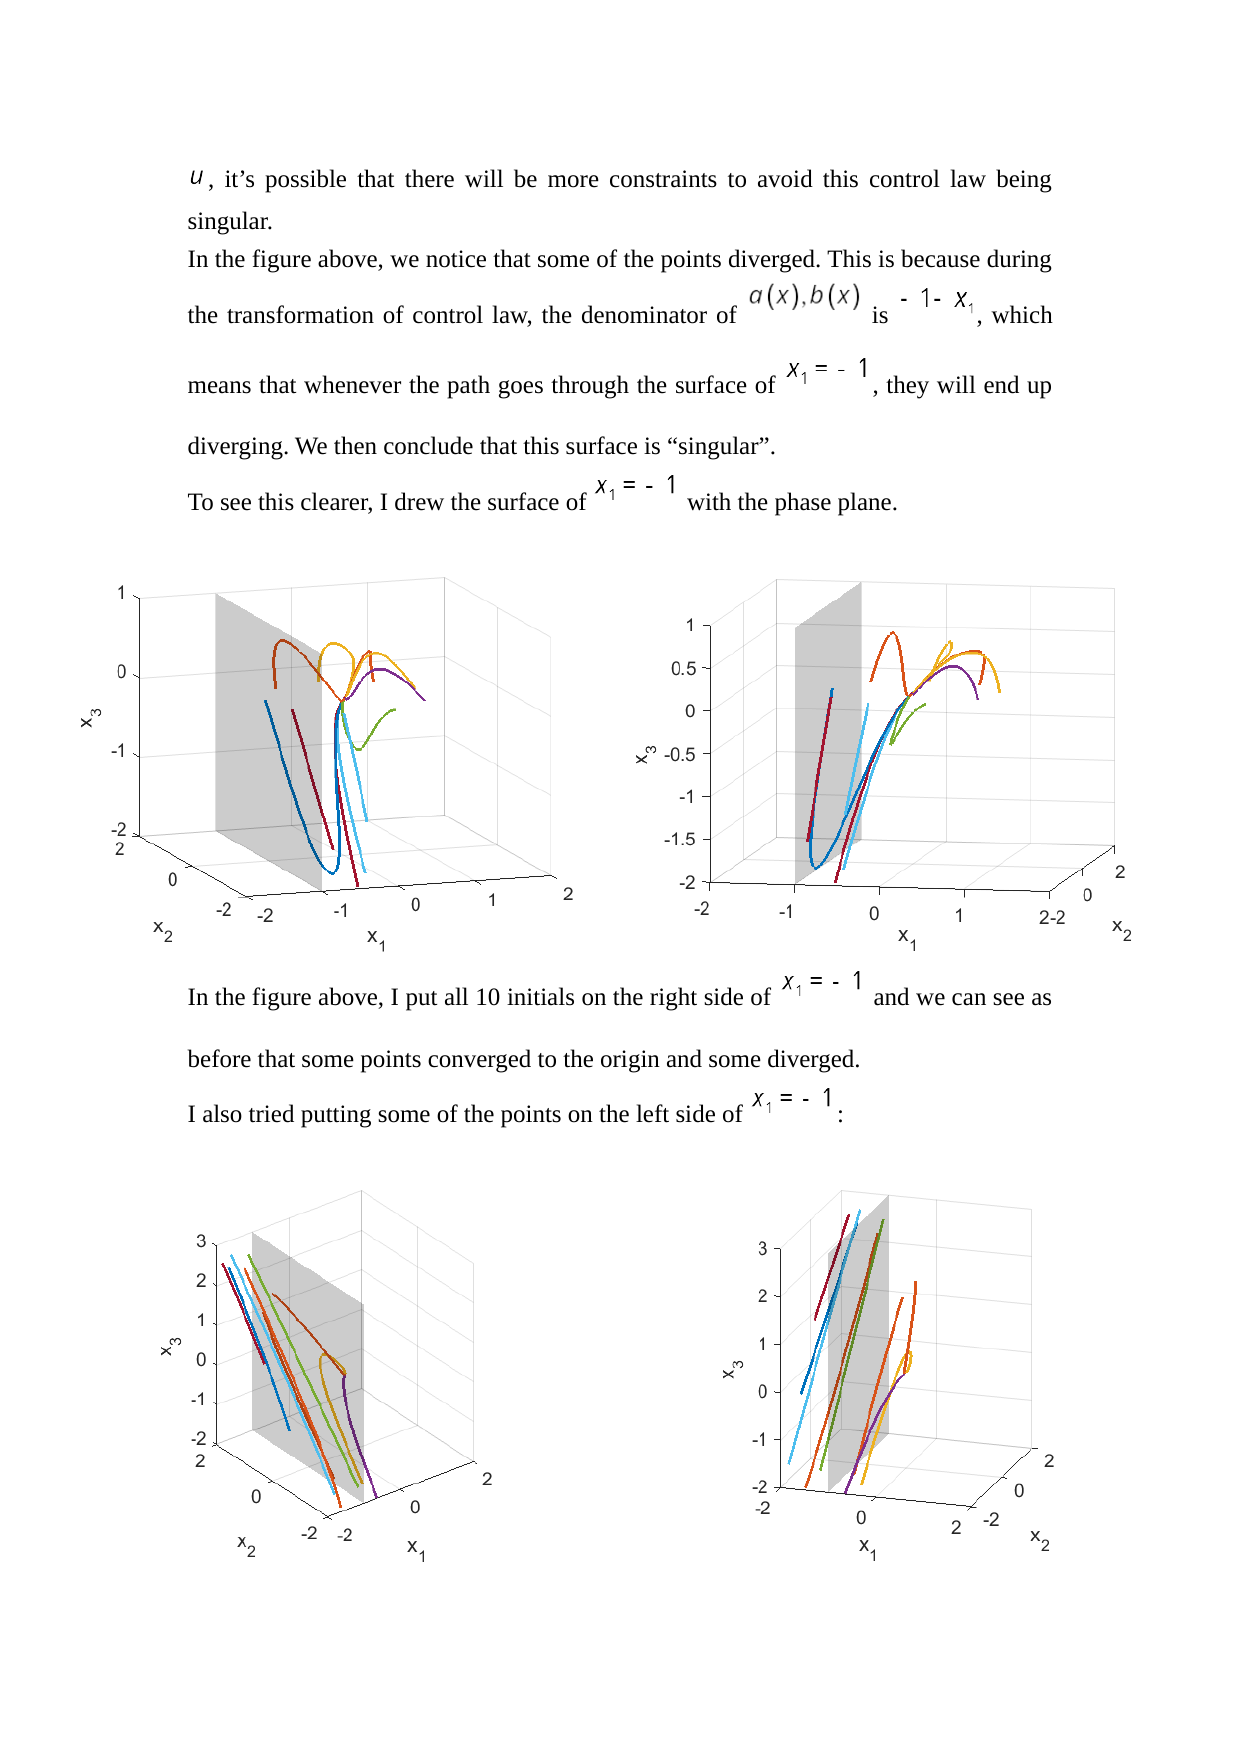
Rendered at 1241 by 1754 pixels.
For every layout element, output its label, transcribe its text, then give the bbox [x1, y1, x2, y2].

picture [626, 1160, 1165, 1565]
picture [627, 547, 1166, 952]
picture [65, 1160, 604, 1565]
text In the figure above, I put all 10 initials on the right side of and we can see as before that some points converged to the origin and some diverged. [187, 964, 1053, 1077]
table_header [54, 1160, 615, 1577]
picture [65, 547, 605, 952]
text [187, 164, 1053, 239]
text In the figure above, we notice that some of the points diverged. This is because during the transformation of control law, the denominator of is , which means that whenever the path goes through the surface of , they will end up diverging. We then conclude that this surface is “singular”. [187, 239, 1053, 464]
text I also tried putting some of the points on the left side of : [187, 1081, 1053, 1156]
table_header [55, 548, 616, 964]
table_header [615, 1160, 1176, 1577]
text To see this clearer, I drew the surface of with the phase plane. [187, 469, 1053, 544]
table_header [616, 548, 1177, 964]
